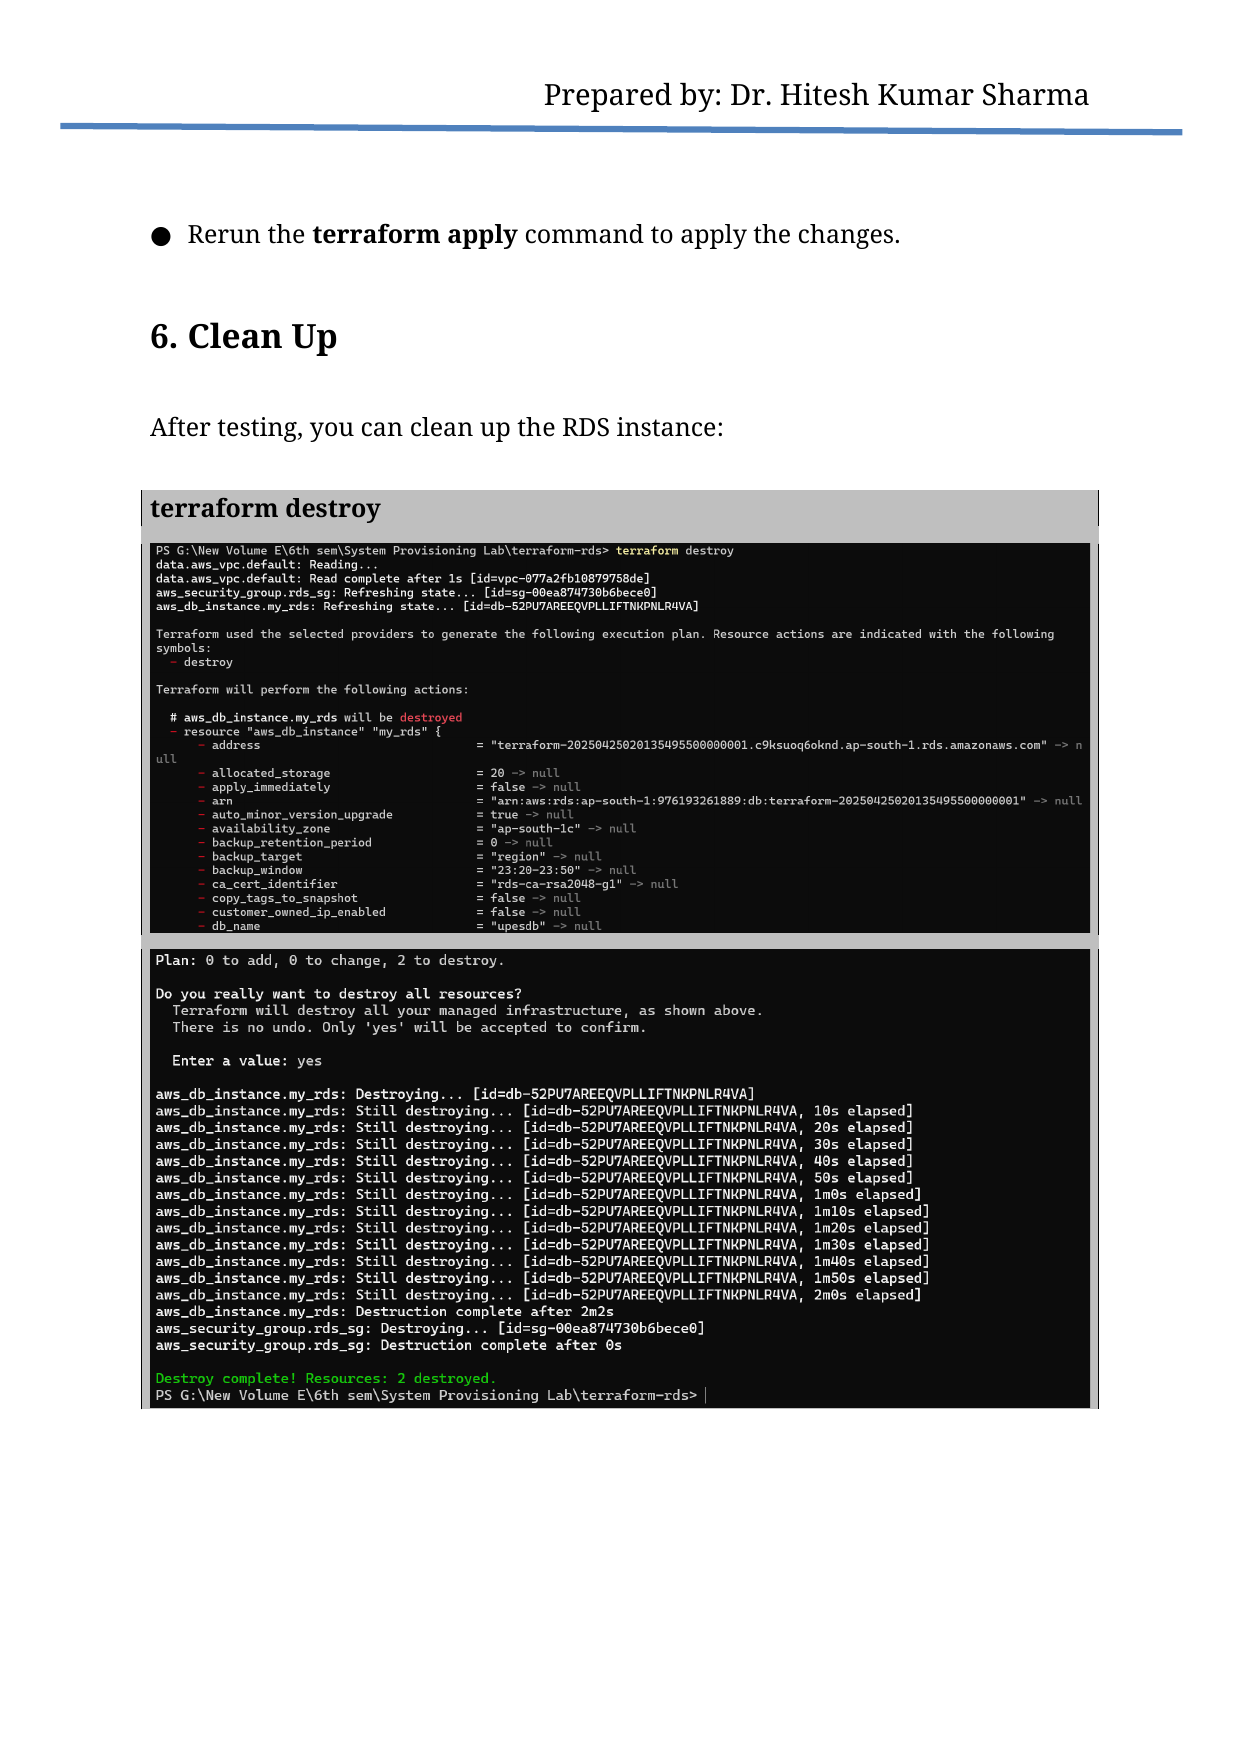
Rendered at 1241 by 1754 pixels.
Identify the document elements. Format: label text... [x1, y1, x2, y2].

picture [150, 949, 1091, 1408]
list Clean Up [150, 313, 1090, 358]
list Rerun the terraform apply command to apply the changes. [150, 207, 1090, 258]
picture [150, 543, 1091, 933]
text After testing, you can clean up the RDS instance: [150, 410, 1090, 444]
text terraform destroy [142, 490, 1098, 526]
